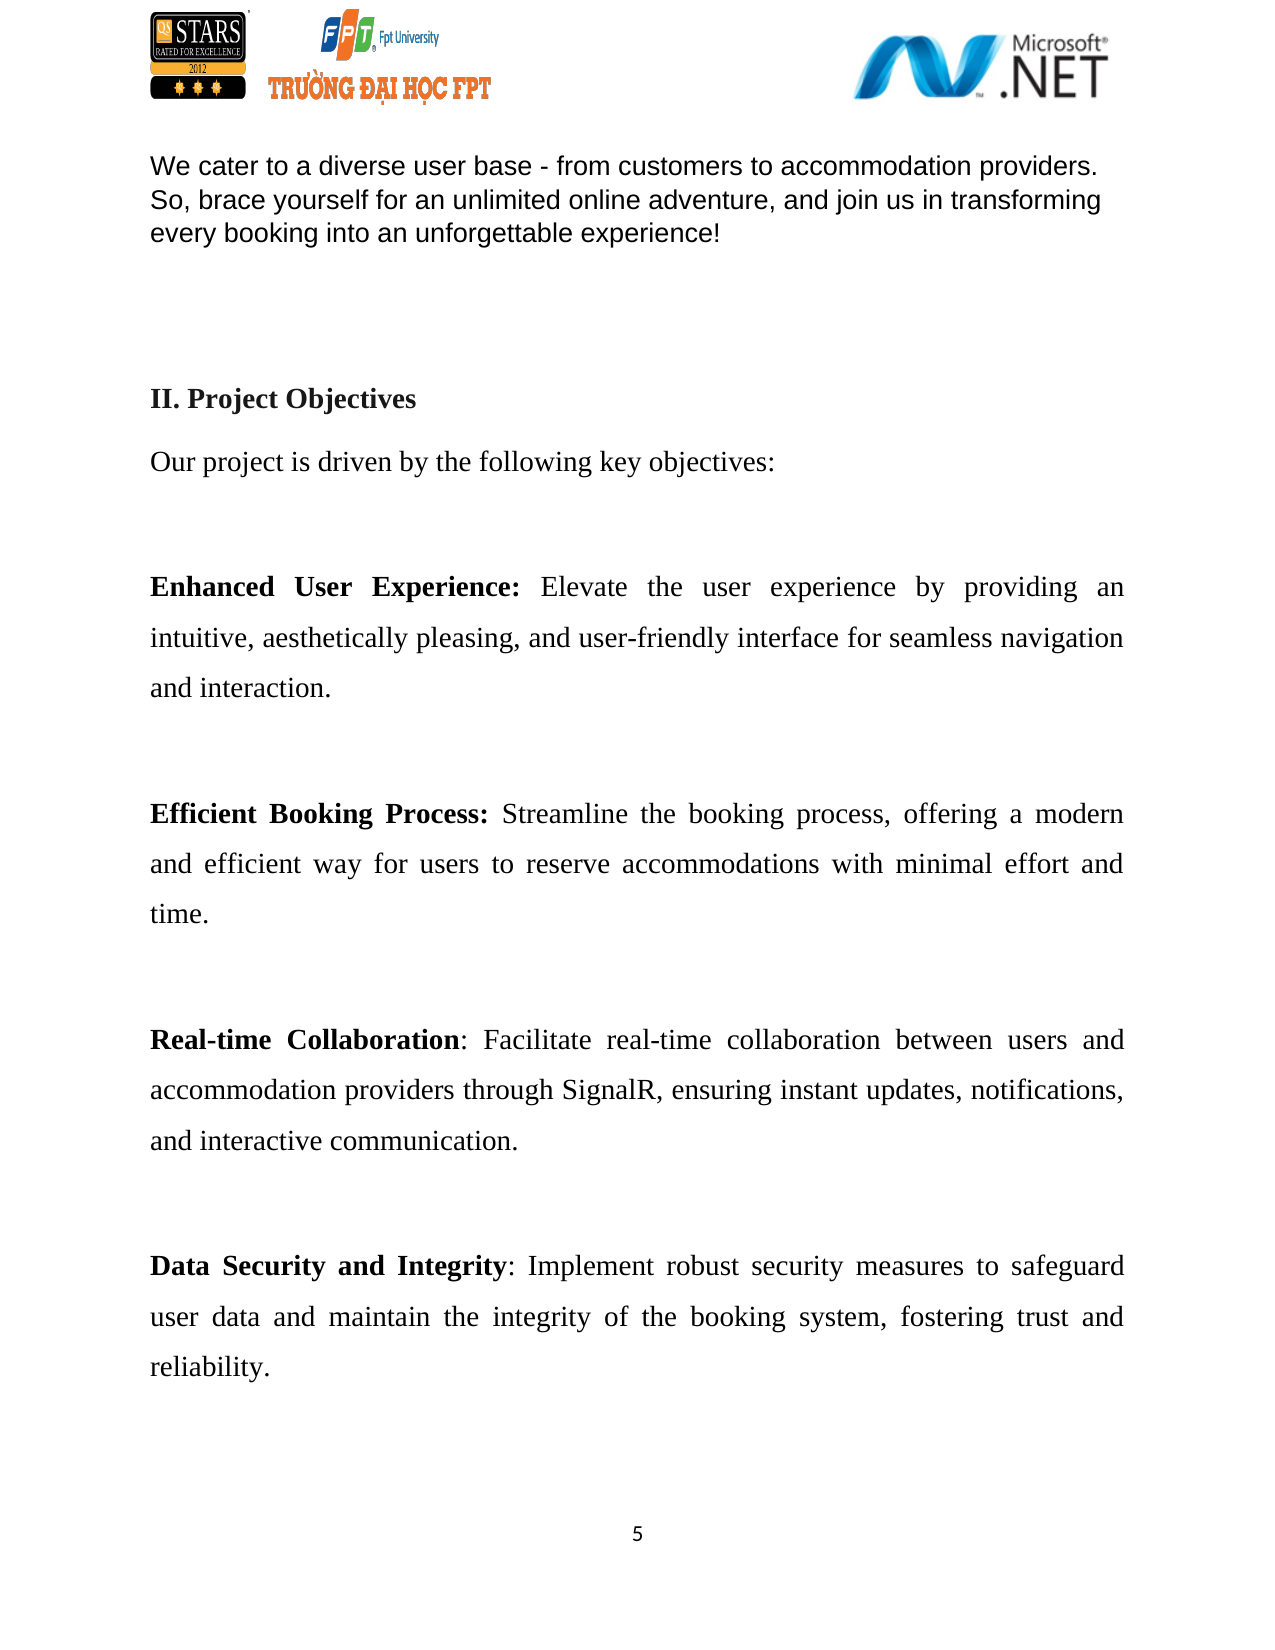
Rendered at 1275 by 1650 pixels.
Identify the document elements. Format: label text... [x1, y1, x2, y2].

text Real-time Collaboration: Facilitate real-time collaboration between users and accommodation providers through SignalR, ensuring instant updates, notifications, and interactive communication. [150, 1022, 1125, 1156]
text We cater to a diverse user base - from customers to accommodation providers. So, brace yourself for an unlimited online adventure, and join us in transforming every booking into an unforgettable experience! [150, 150, 1125, 249]
picture [150, 9, 491, 105]
text Data Security and Integrity: Implement robust security measures to safeguard user data and maintain the integrity of the booking system, fostering trust and reliability. [150, 1248, 1125, 1382]
text Our project is driven by the following key objectives: [150, 444, 1125, 477]
text Efficient Booking Process: Streamline the booking process, offering a modern and efficient way for users to reserve accommodations with minimal effort and time. [150, 796, 1125, 930]
subtitle II. Project Objectives [150, 381, 1125, 415]
picture [850, 9, 1119, 111]
text Enhanced User Experience: Elevate the user experience by providing an intuitive, aesthetically pleasing, and user-friendly interface for seamless navigation and interaction. [150, 569, 1125, 704]
